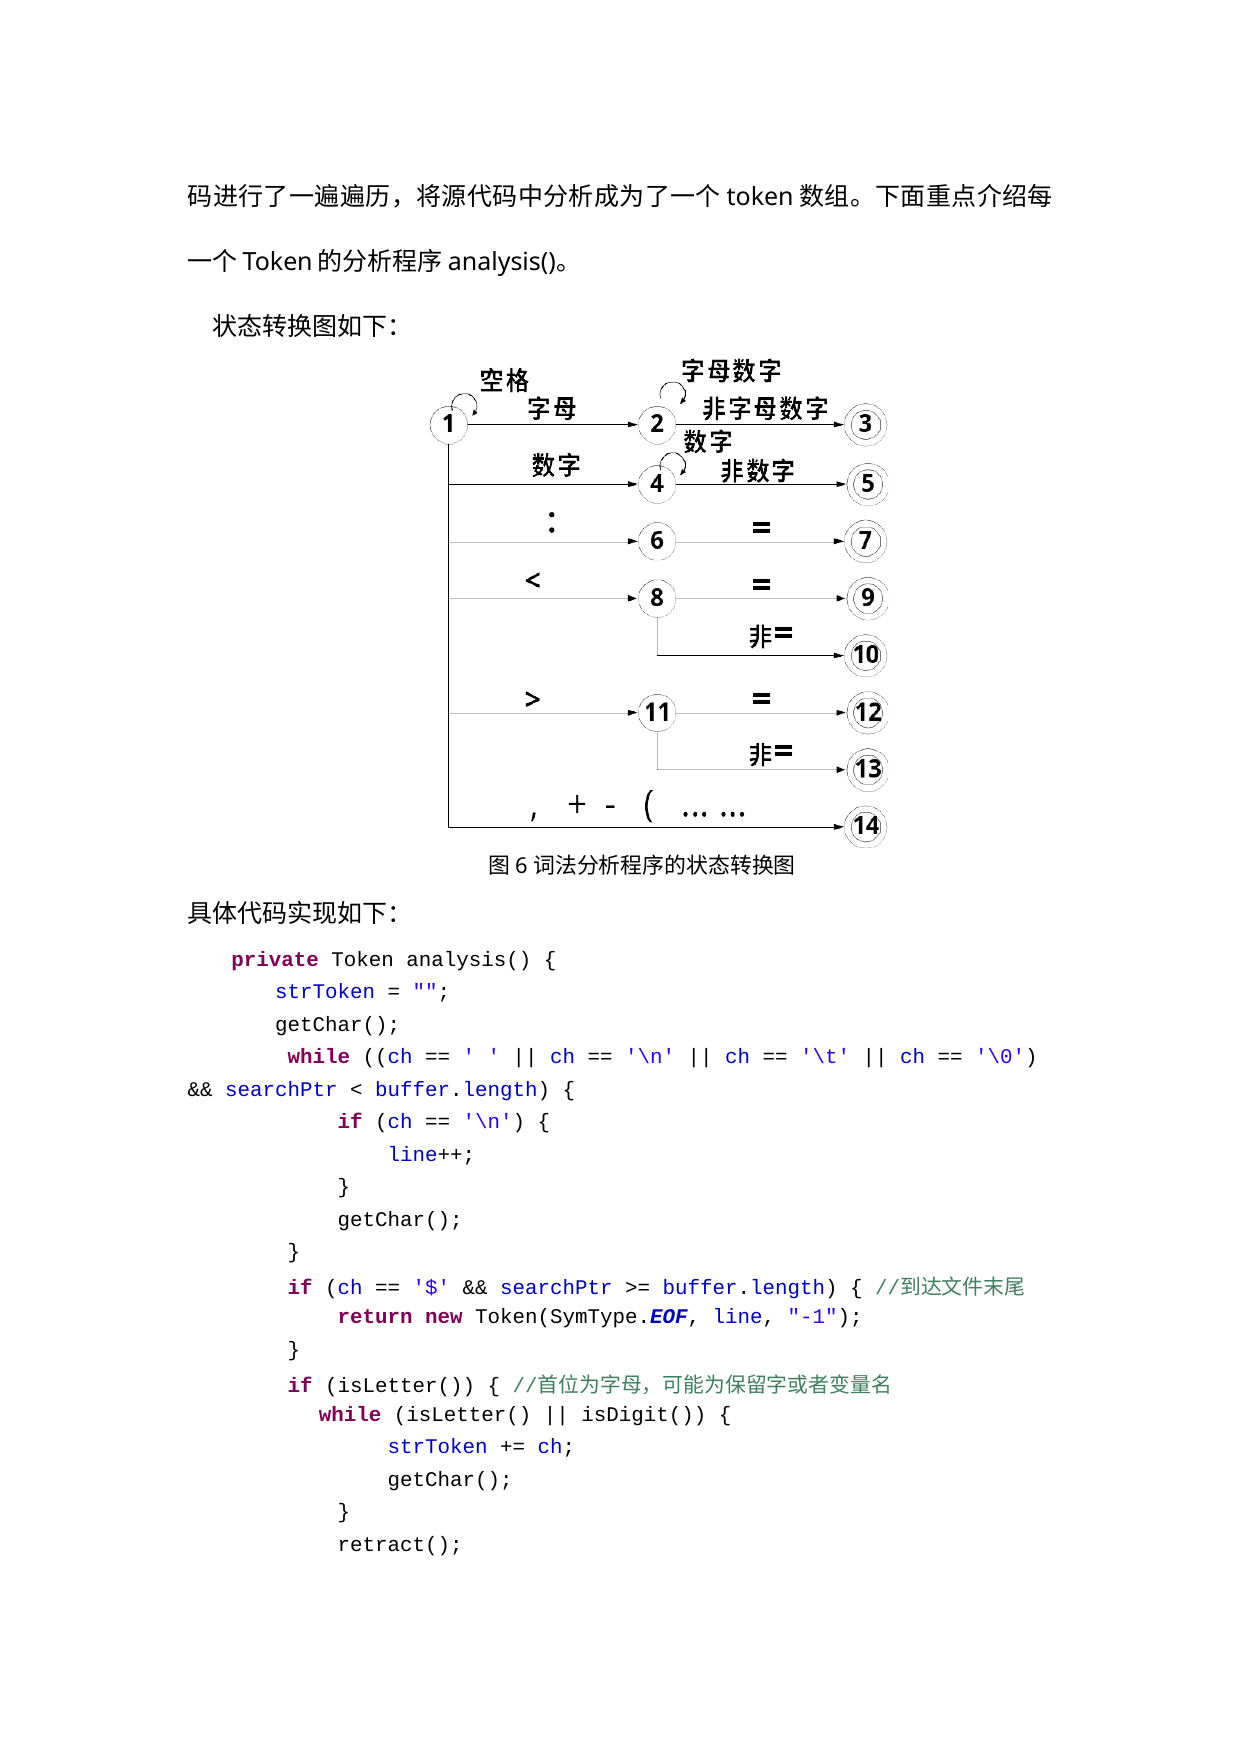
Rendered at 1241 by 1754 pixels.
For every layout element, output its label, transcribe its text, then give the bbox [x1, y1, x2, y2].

text while (isLetter() || isDigit()) { [187, 1399, 1053, 1432]
text 状态转换图如下： [187, 292, 1053, 357]
text if (ch == '\n') { [187, 1107, 1053, 1139]
text getChar(); [187, 1204, 1053, 1237]
text return new Token(SymType.EOF, line, "-1"); [187, 1302, 1053, 1334]
text line++; [187, 1139, 1053, 1172]
list 图6 词法分析程序的状态转换图 [231, 848, 1053, 879]
text } [187, 1172, 1053, 1204]
text } [187, 1237, 1053, 1269]
text strToken += ch; [187, 1432, 1053, 1464]
text while ((ch == ' ' || ch == '\n' || ch == '\t' || ch == '\0') && searchPtr < buffer.length) { [187, 1042, 1053, 1107]
text if (isLetter()) { //首位为字母，可能为保留字或者变量名 [187, 1367, 1053, 1399]
text getChar(); [187, 1009, 1053, 1042]
text if (ch == '$' && searchPtr >= buffer.length) { //到达文件末尾 [187, 1269, 1053, 1302]
text strToken = ""; [187, 977, 1053, 1009]
text private Token analysis() { [187, 944, 1053, 977]
text getChar(); [187, 1464, 1053, 1497]
text retract(); [187, 1529, 1053, 1562]
text } [187, 1334, 1053, 1367]
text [187, 162, 1053, 292]
text 具体代码实现如下： [187, 879, 1053, 944]
text } [187, 1497, 1053, 1529]
